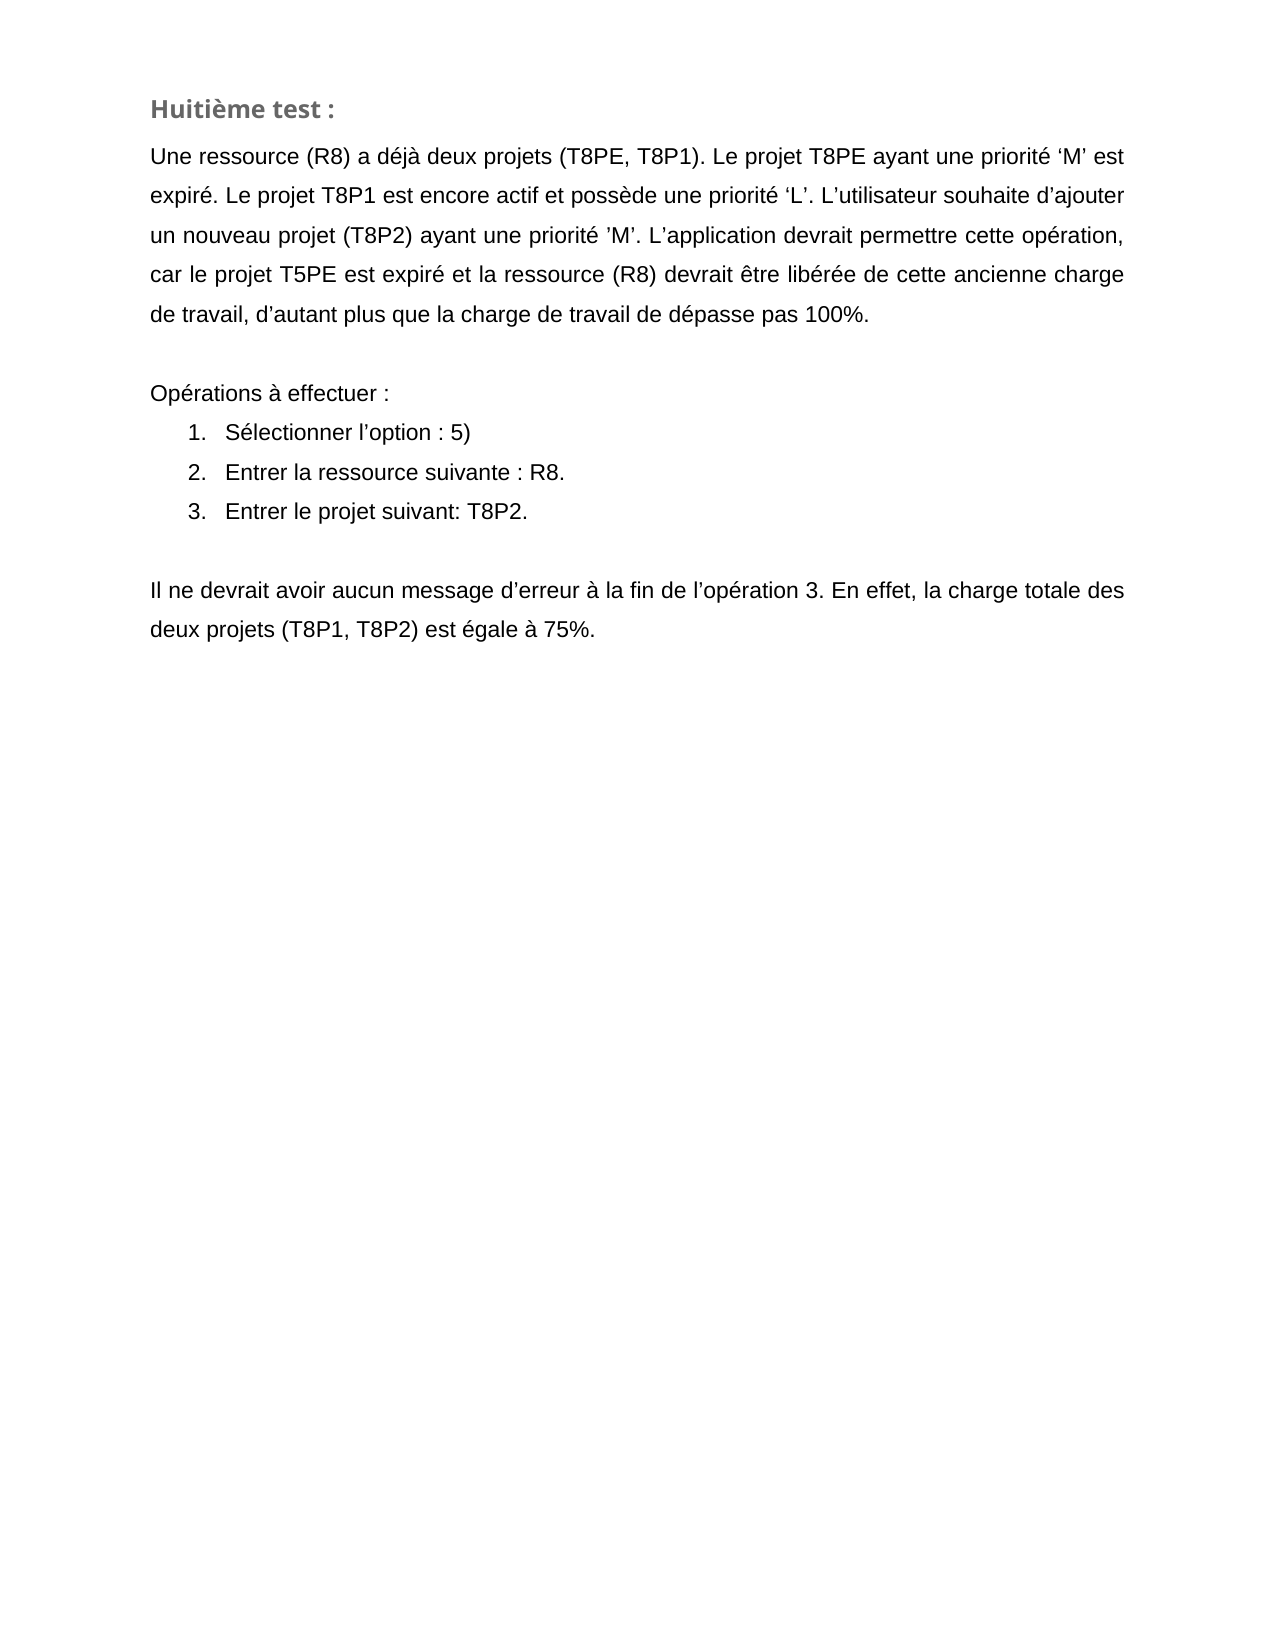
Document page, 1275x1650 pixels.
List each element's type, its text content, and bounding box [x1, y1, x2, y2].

subtitle Huitième test : [150, 92, 1125, 126]
text Opérations à effectuer : [150, 379, 1125, 406]
list Sélectionner l’option : 5) [188, 419, 1125, 445]
text Il ne devrait avoir aucun message d’erreur à la fin de l’opération 3. En effet, la charge totale des deux projets (T8P1, T8P2) est égale à 75%. [150, 577, 1125, 643]
text Une ressource (R8) a déjà deux projets (T8PE, T8P1). Le projet T8PE ayant une priorité ‘M’ est expiré. Le projet T8P1 est encore actif et possède une priorité ‘L’. L’utilisateur souhaite d’ajouter un nouveau projet (T8P2) ayant une priorité ’M’. L’application devrait permettre cette opération, car le projet T5PE est expiré et la ressource (R8) devrait être libérée de cette ancienne charge de travail, d’autant plus que la charge de travail de dépasse pas 100%. [150, 143, 1125, 327]
list Entrer le projet suivant: T8P2. [188, 498, 1125, 524]
list Entrer la ressource suivante : R8. [188, 458, 1125, 485]
